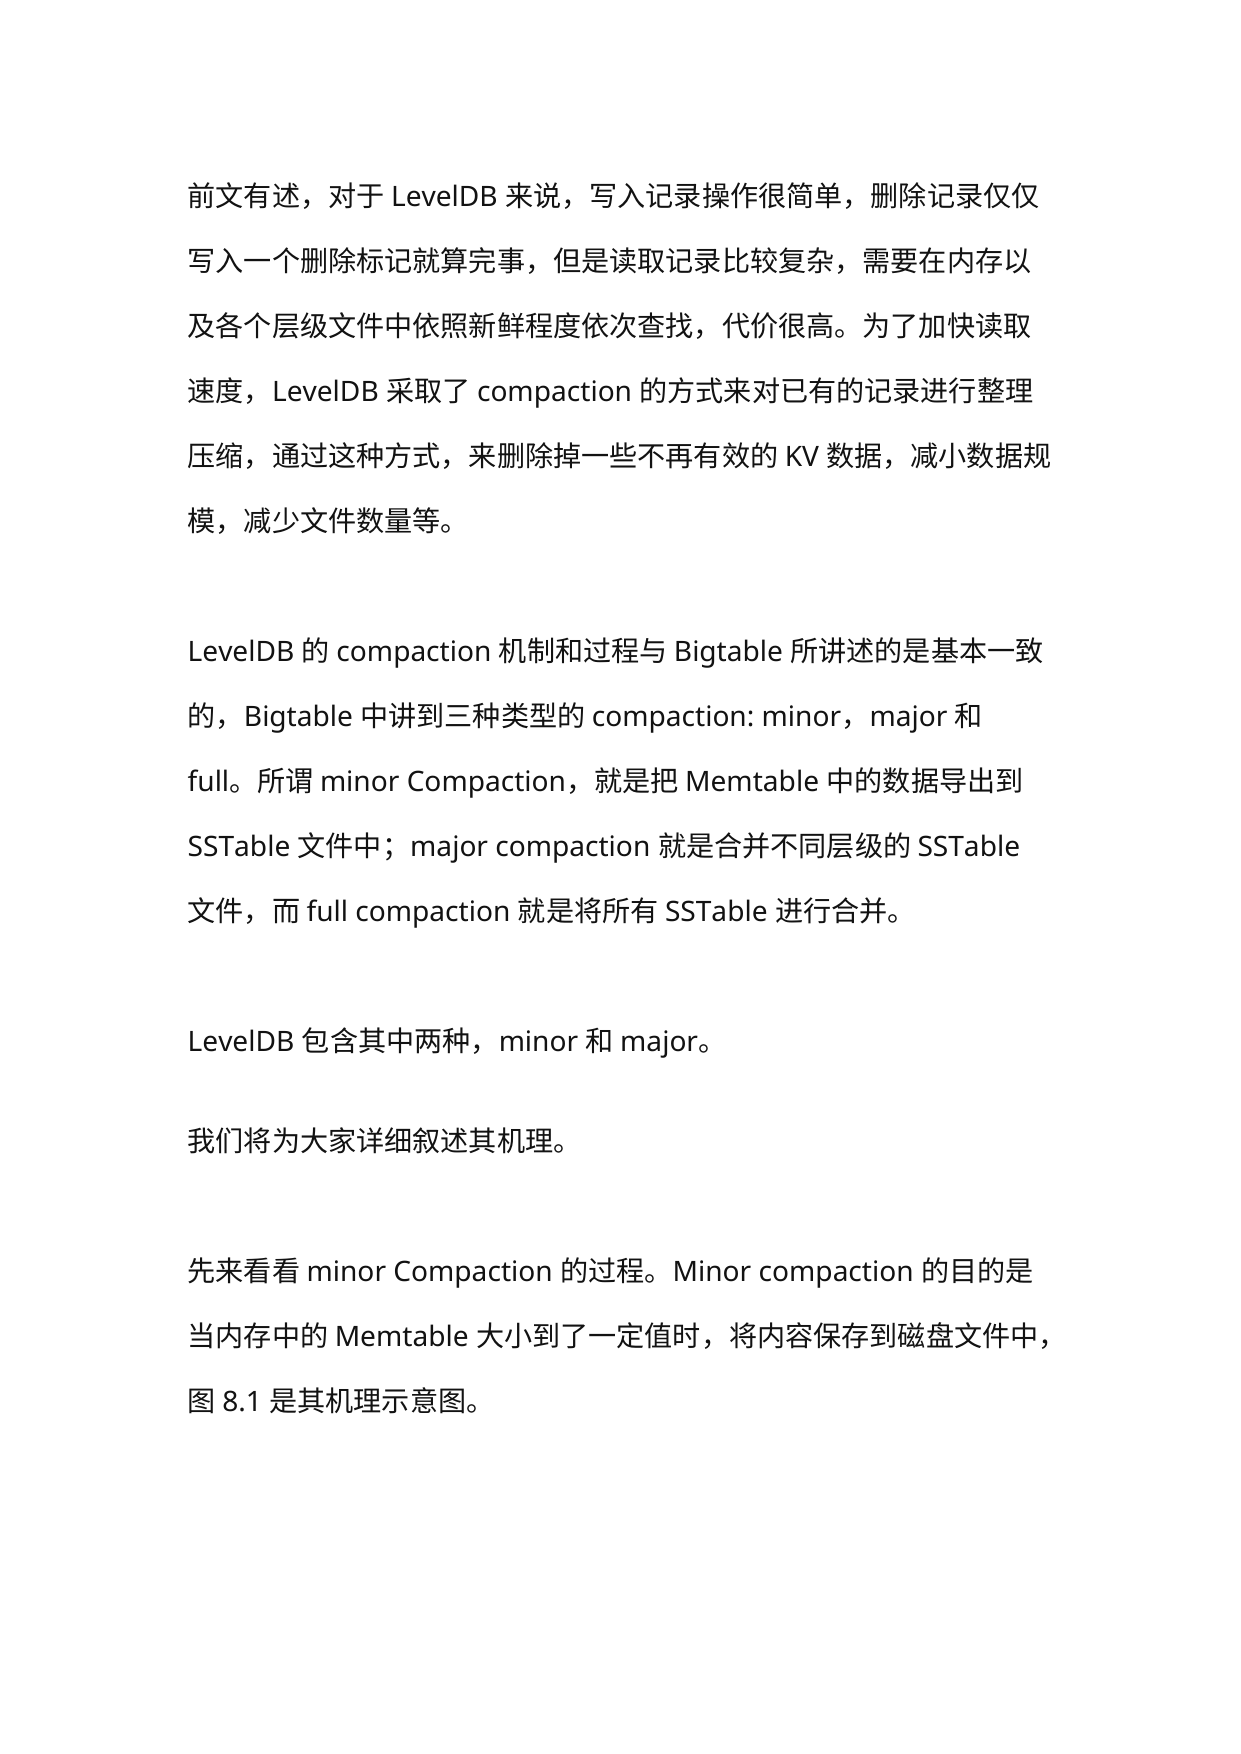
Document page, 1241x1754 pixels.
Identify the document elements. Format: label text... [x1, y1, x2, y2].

text 我们将为大家详细叙述其机理。 先来看看 minor Compaction 的过程。Minor compaction 的目的是当内存中的 Memtable 大小到了一定值时，将内容保存到磁盘文件中，图 8.1 是其机理示意图。 [187, 1107, 1053, 1432]
text 前文有述，对于 LevelDB 来说，写入记录操作很简单，删除记录仅仅写入一个删除标记就算完事，但是读取记录比较复杂，需要在内存以及各个层级文件中依照新鲜程度依次查找，代价很高。为了加快读取速度，LevelDB 采取了 compaction 的方式来对已有的记录进行整理压缩，通过这种方式，来删除掉一些不再有效的 KV 数据，减小数据规模，减少文件数量等。 LevelDB 的 compaction 机制和过程与 Bigtable 所讲述的是基本一致的，Bigtable 中讲到三种类型的 compaction: minor，major 和 full。所谓 minor Compaction，就是把 Memtable 中的数据导出到 SSTable 文件中；major compaction 就是合并不同层级的 SSTable 文件，而 full compaction 就是将所有 SSTable 进行合并。 LevelDB 包含其中两种，minor 和 major。 [187, 162, 1053, 1072]
